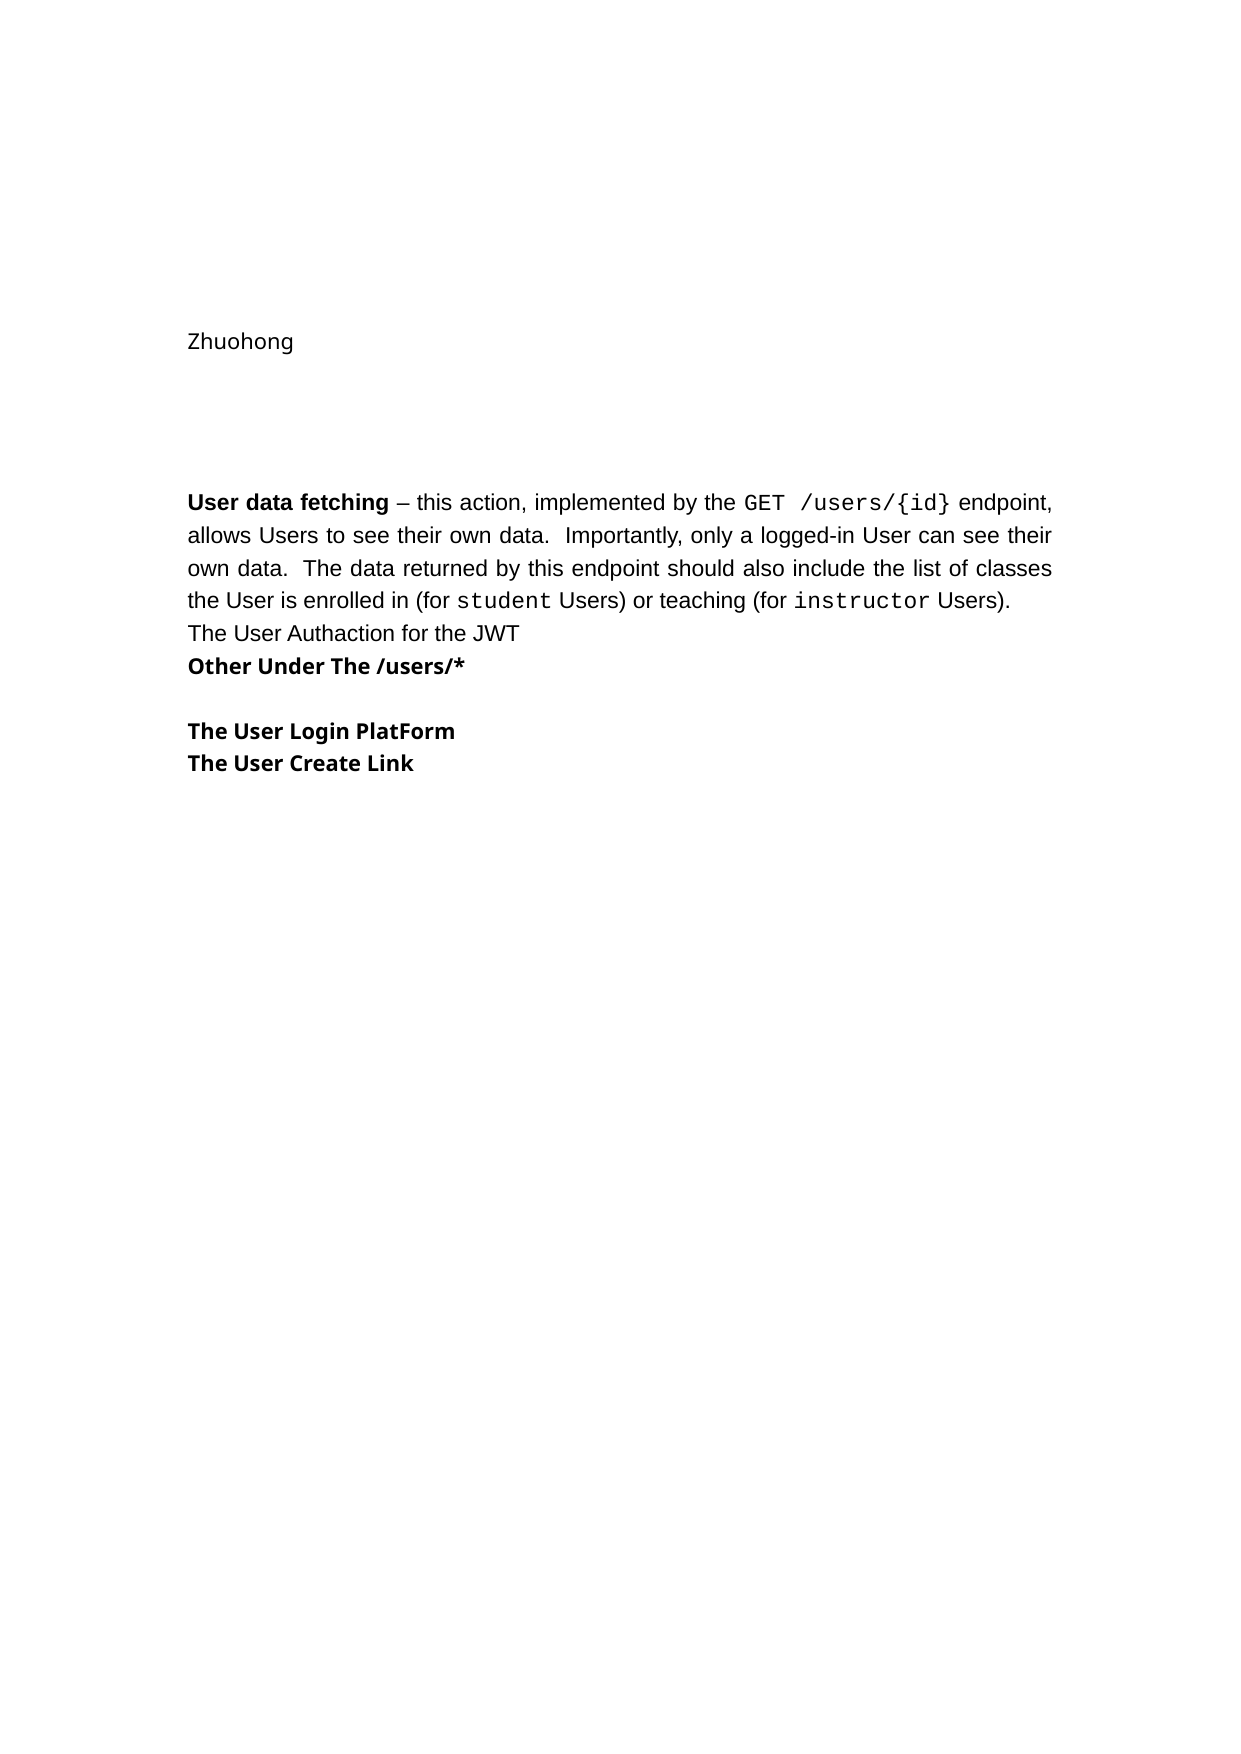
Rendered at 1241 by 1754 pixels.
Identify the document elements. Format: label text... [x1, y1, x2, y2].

text Zhuohong [187, 324, 1053, 357]
text The User Login PlatForm [187, 714, 1053, 747]
text The User Create Link [187, 747, 1053, 779]
text User data fetching – this action, implemented by the GET /users/{id} endpoint, allows Users to see their own data. Importantly, only a logged-in User can see their own data. The data returned by this endpoint should also include the list of classes the User is enrolled in (for student Users) or teaching (for instructor Users). [187, 487, 1053, 617]
text Other Under The /users/* [187, 649, 1053, 682]
text The User Authaction for the JWT [187, 617, 1053, 649]
